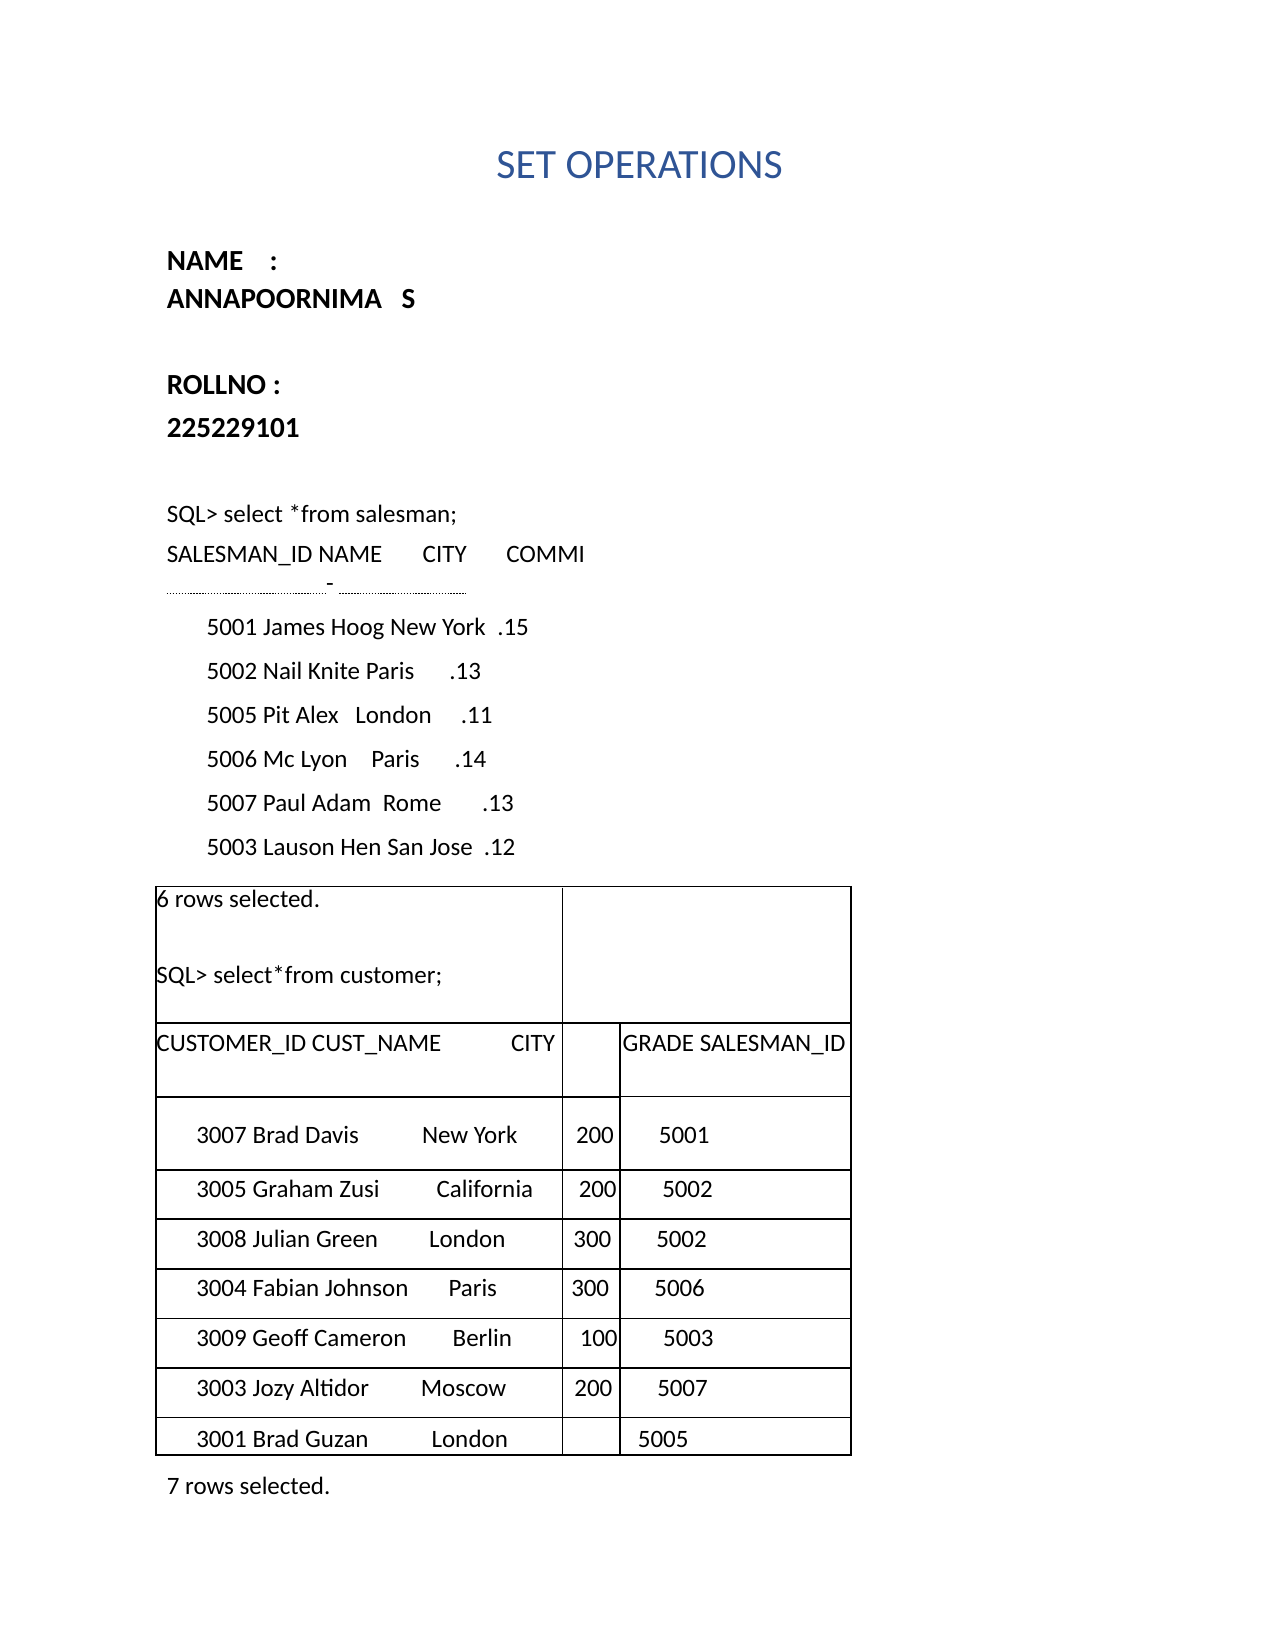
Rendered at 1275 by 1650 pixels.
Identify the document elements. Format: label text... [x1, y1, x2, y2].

table_cell 3003 Jozy Altidor Moscow [157, 1369, 562, 1417]
table_cell 200 [563, 1369, 619, 1417]
table_cell 5007 [621, 1369, 850, 1417]
table_cell 5002 [621, 1171, 850, 1218]
table_cell 200 [563, 1171, 619, 1218]
table_cell 100 [563, 1319, 619, 1367]
text 5001 James Hoog New York .15 [206, 615, 1125, 640]
table_cell 5005 [621, 1418, 850, 1454]
table_header 6 rows selected. SQL> select*from customer; [157, 887, 562, 1022]
table_cell 200 [563, 1098, 619, 1169]
table_cell 5006 [621, 1270, 850, 1317]
text 5006 Mc Lyon Paris .14 [206, 747, 1125, 772]
table_cell 300 [563, 1220, 619, 1268]
text 5007 Paul Adam Rome .13 [206, 792, 1125, 817]
text NAME : ANNAPOORNIMA S [167, 239, 487, 316]
table_cell [563, 1418, 619, 1454]
table_header [563, 887, 850, 1022]
table_cell CUSTOMER_ID CUST_NAME CITY [157, 1024, 562, 1096]
text ROLLNO : [167, 364, 487, 402]
table_cell 300 [563, 1270, 619, 1317]
text 225229101 [167, 407, 487, 445]
table_cell 3001 Brad Guzan London [157, 1418, 562, 1454]
text 5005 Pit Alex London .11 [206, 703, 1125, 728]
table_cell 3007 Brad Davis New York [157, 1098, 562, 1169]
table_cell 3009 Geoff Cameron Berlin [157, 1319, 562, 1367]
text SQL> select *from salesman; SALESMAN_ID NAME CITY COMMI [167, 490, 591, 571]
table_cell 5003 [621, 1319, 850, 1367]
text 7 rows selected. [167, 1475, 1125, 1500]
table_cell [563, 1024, 619, 1096]
text - [167, 571, 1125, 596]
text 5003 Lauson Hen San Jose .12 [206, 836, 1125, 861]
table_cell 5002 [621, 1220, 850, 1268]
table_cell GRADE SALESMAN_ID [621, 1024, 850, 1096]
text 5002 Nail Knite Paris .13 [206, 659, 1125, 684]
table_cell 3005 Graham Zusi California [157, 1171, 562, 1218]
table_cell 5001 [621, 1097, 850, 1169]
table_cell 3008 Julian Green London [157, 1220, 562, 1268]
table_cell 3004 Fabian Johnson Paris [157, 1270, 562, 1317]
text SET OPERATIONS [491, 158, 788, 183]
